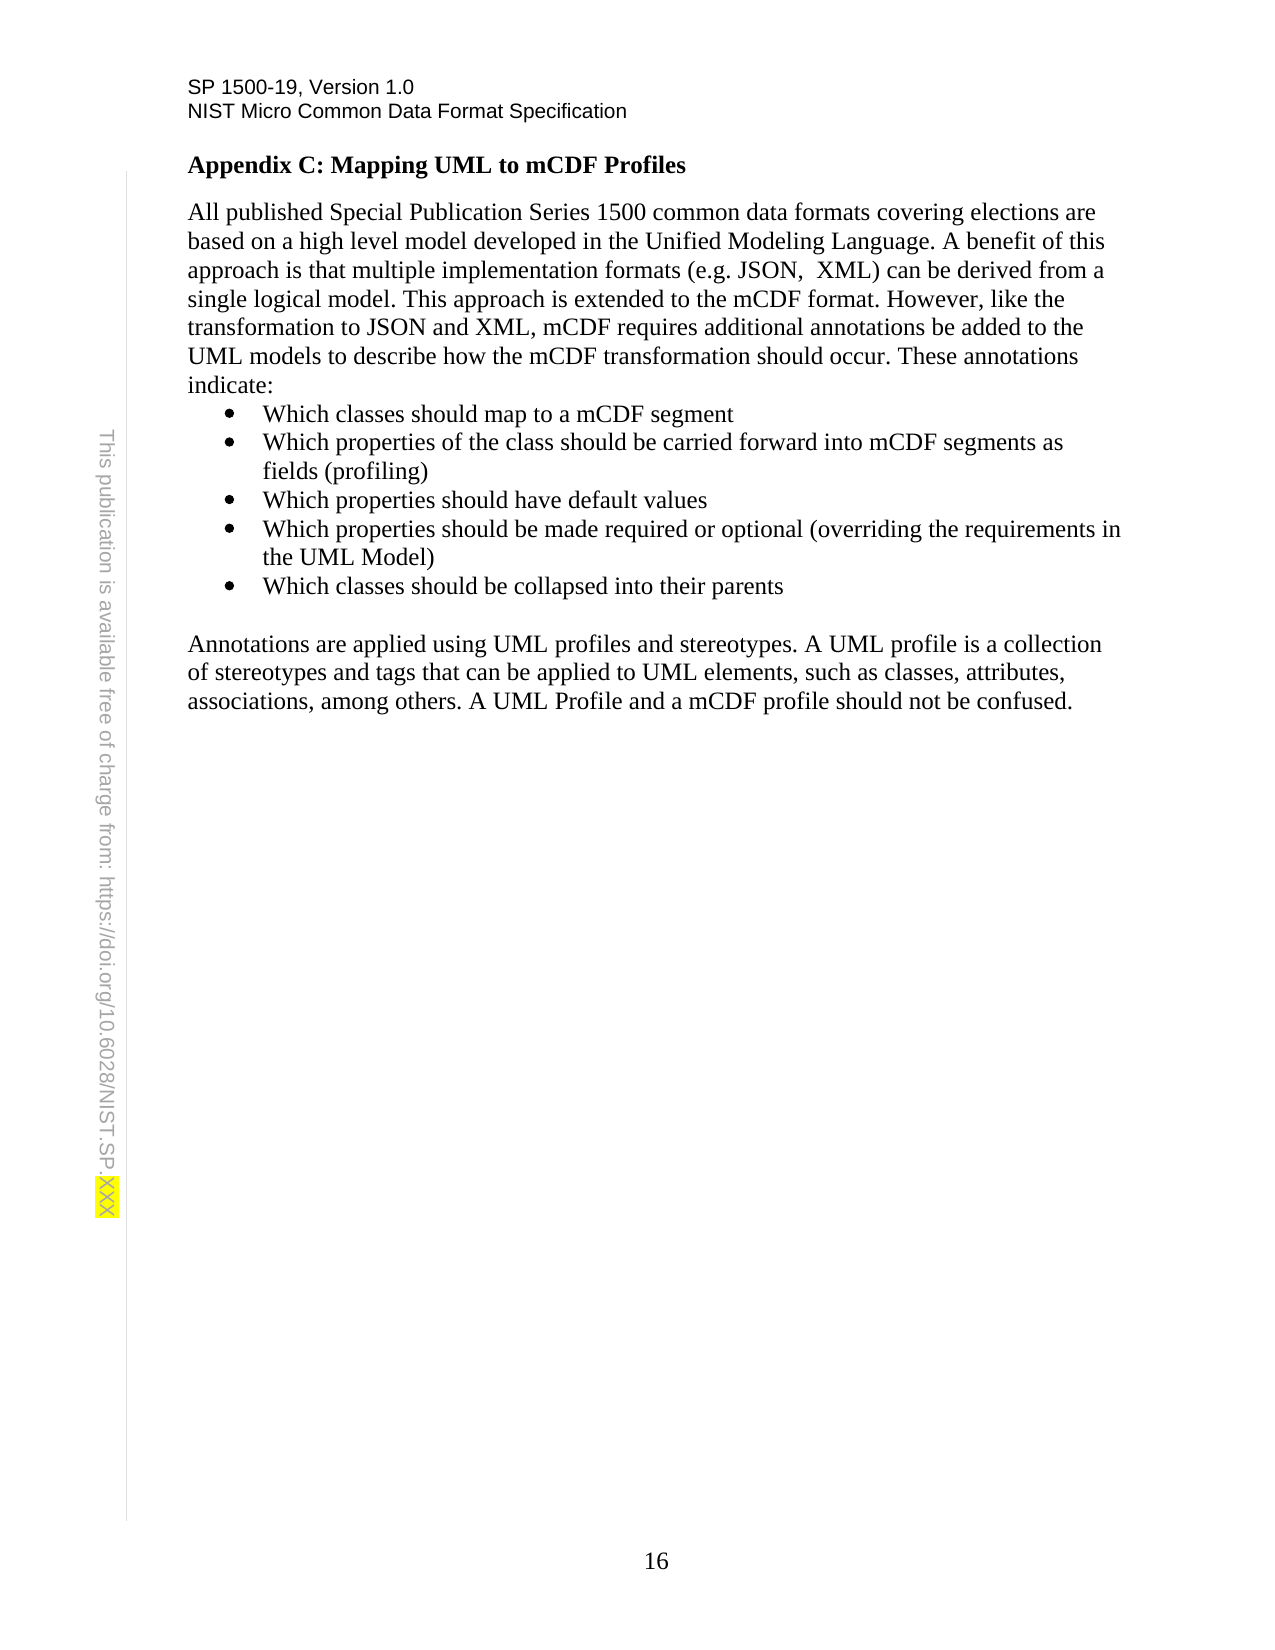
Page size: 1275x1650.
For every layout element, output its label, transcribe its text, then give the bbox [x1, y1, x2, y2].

list Which classes should be collapsed into their parents [225, 571, 1125, 600]
list Which properties should be made required or optional (overriding the requirements in the UML Model) [225, 514, 1125, 571]
list Which classes should map to a mCDF segment [225, 399, 1125, 427]
text All published Special Publication Series 1500 common data formats covering elections are based on a high level model developed in the Unified Modeling Language. A benefit of this approach is that multiple implementation formats (e.g. JSON, XML) can be derived from a single logical model. This approach is extended to the mCDF format. However, like the transformation to JSON and XML, mCDF requires additional annotations be added to the UML models to describe how the mCDF transformation should occur. These annotations indicate: [187, 197, 1125, 399]
list Which properties of the class should be carried forward into mCDF segments as fields (profiling) [225, 427, 1125, 485]
text Annotations are applied using UML profiles and stereotypes. A UML profile is a collection of stereotypes and tags that can be applied to UML elements, such as classes, attributes, associations, among others. A UML Profile and a mCDF profile should not be confused. [187, 600, 1125, 715]
subtitle Appendix C: Mapping UML to mCDF Profiles [187, 150, 1125, 179]
list Which properties should have default values [225, 485, 1125, 514]
